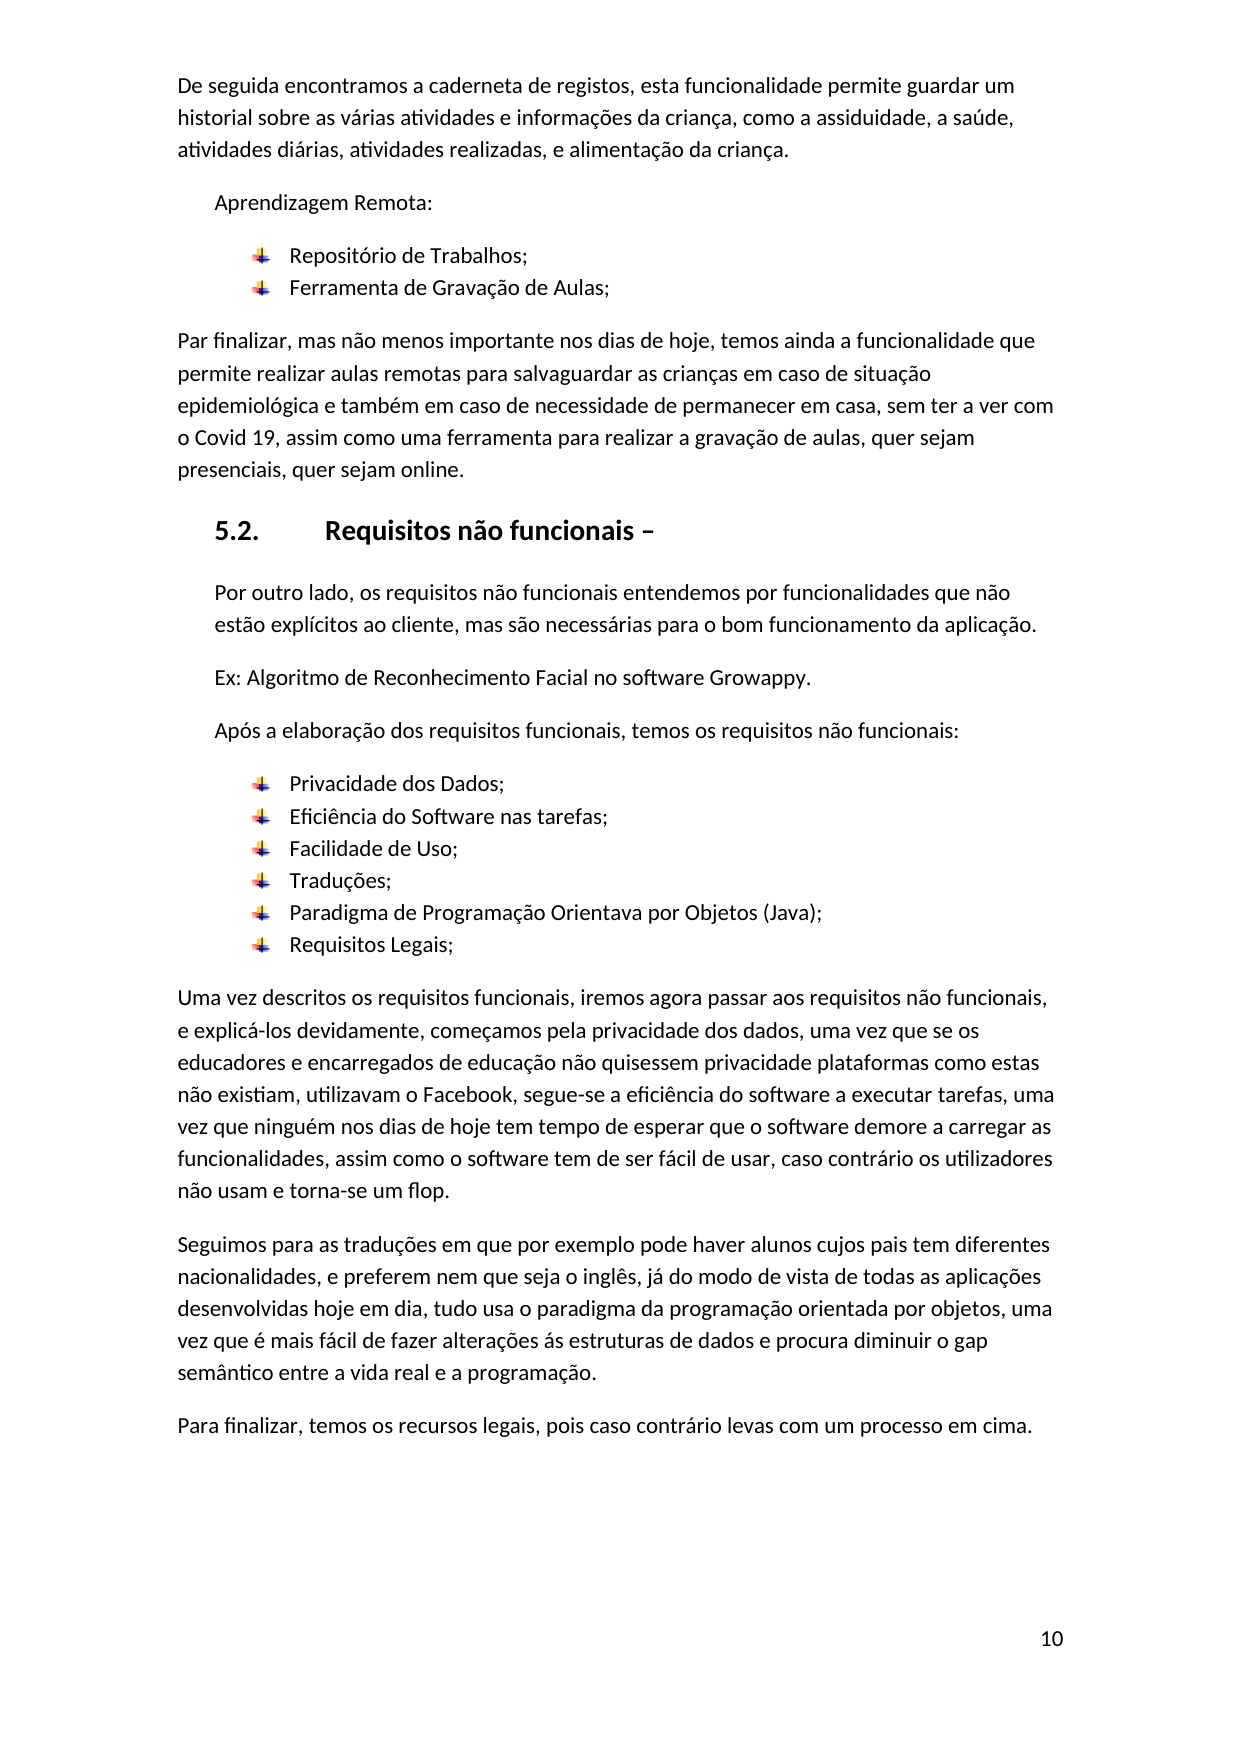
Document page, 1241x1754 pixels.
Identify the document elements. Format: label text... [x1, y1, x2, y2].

list Eficiência do Software nas tarefas; [252, 802, 1063, 830]
list Traduções; [252, 866, 1063, 894]
list Facilidade de Uso; [252, 834, 1063, 862]
text Após a elaboração dos requisitos funcionais, temos os requisitos não funcionais: [214, 717, 1063, 744]
text Seguimos para as traduções em que por exemplo pode haver alunos cujos pais tem diferentes nacionalidades, e preferem nem que seja o inglês, já do modo de vista de todas as aplicações desenvolvidas hoje em dia, tudo usa o paradigma da programação orientada por objetos, uma vez que é mais fácil de fazer alterações ás estruturas de dados e procura diminuir o gap semântico entre a vida real e a programação. [177, 1230, 1063, 1386]
picture [252, 775, 270, 792]
text Ex: Algoritmo de Reconhecimento Facial no software Growappy. [214, 663, 1063, 692]
picture [252, 871, 270, 889]
subtitle Requisitos não funcionais – [214, 512, 1063, 548]
picture [252, 839, 270, 857]
picture [252, 246, 270, 264]
text Para finalizar, temos os recursos legais, pois caso contrário levas com um processo em cima. [177, 1411, 1063, 1439]
text Por outro lado, os requisitos não funcionais entendemos por funcionalidades que não estão explícitos ao cliente, mas são necessárias para o bom funcionamento da aplicação. [214, 578, 1063, 638]
list Privacidade dos Dados; [252, 769, 1063, 798]
picture [252, 936, 270, 953]
list Repositório de Trabalhos; [252, 241, 1063, 269]
list Requisitos Legais; [252, 931, 1063, 958]
text Aprendizagem Remota: [214, 188, 1063, 216]
picture [252, 904, 270, 921]
text Par finalizar, mas não menos importante nos dias de hoje, temos ainda a funcionalidade que permite realizar aulas remotas para salvaguardar as crianças em caso de situação epidemiológica e também em caso de necessidade de permanecer em casa, sem ter a ver com o Covid 19, assim como uma ferramenta para realizar a gravação de aulas, quer sejam presenciais, quer sejam online. [177, 326, 1063, 483]
picture [252, 279, 270, 296]
list Paradigma de Programação Orientava por Objetos (Java); [252, 898, 1063, 926]
text Uma vez descritos os requisitos funcionais, iremos agora passar aos requisitos não funcionais, e explicá-los devidamente, começamos pela privacidade dos dados, uma vez que se os educadores e encarregados de educação não quisessem privacidade plataformas como estas não existiam, utilizavam o Facebook, segue-se a eficiência do software a executar tarefas, uma vez que ninguém nos dias de hoje tem tempo de esperar que o software demore a carregar as funcionalidades, assim como o software tem de ser fácil de usar, caso contrário os utilizadores não usam e torna-se um flop. [177, 983, 1063, 1205]
list Ferramenta de Gravação de Aulas; [252, 273, 1063, 301]
picture [252, 807, 270, 825]
text De seguida encontramos a caderneta de registos, esta funcionalidade permite guardar um historial sobre as várias atividades e informações da criança, como a assiduidade, a saúde, atividades diárias, atividades realizadas, e alimentação da criança. [177, 71, 1063, 163]
